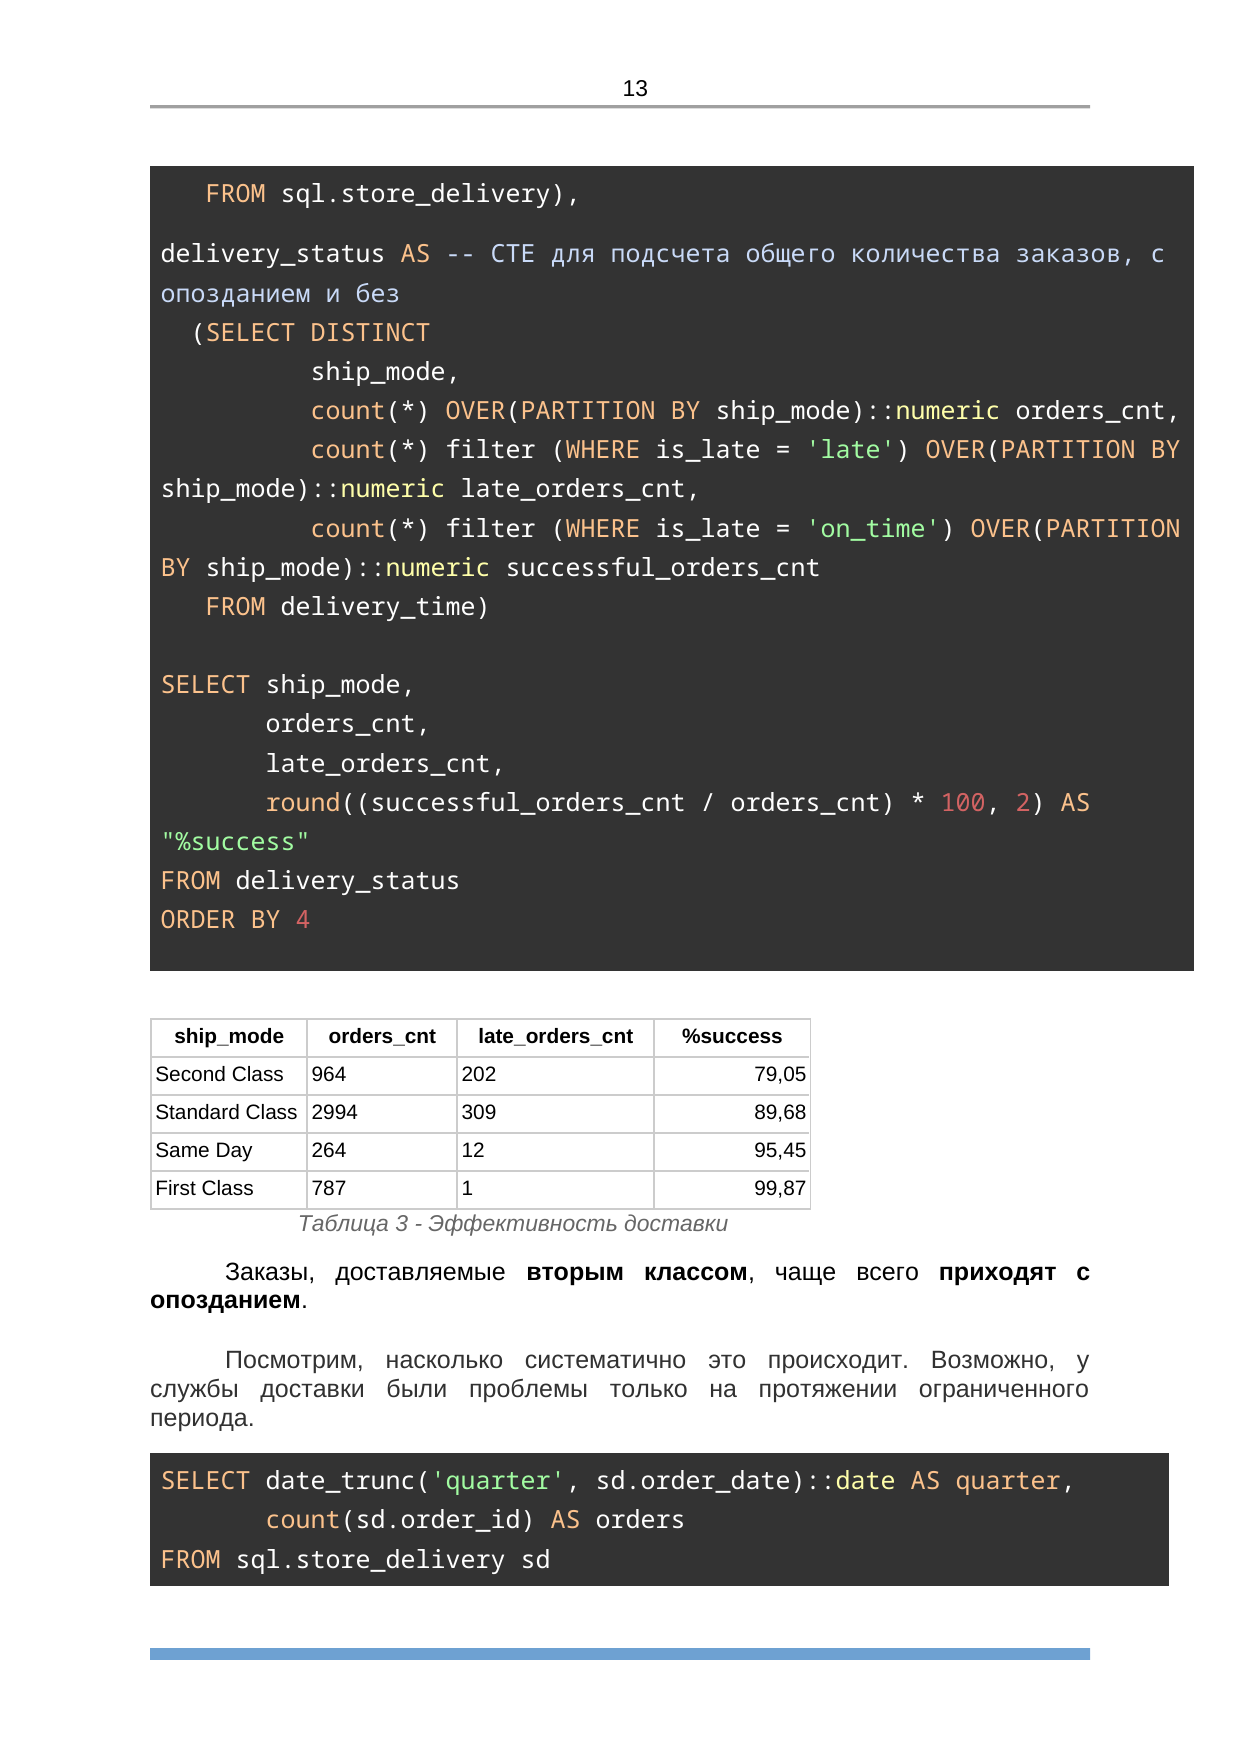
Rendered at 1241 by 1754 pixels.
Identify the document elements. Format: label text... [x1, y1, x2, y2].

picture [150, 1648, 1091, 1660]
table_header ship_mode [152, 1020, 306, 1056]
table_cell 309 [458, 1096, 653, 1132]
table_cell Second Class [152, 1058, 306, 1094]
table_cell Standard Class [152, 1096, 306, 1132]
table_cell 787 [308, 1172, 456, 1208]
table_cell 264 [308, 1134, 456, 1170]
table_cell 964 [308, 1058, 456, 1094]
table_cell 95,45 [655, 1132, 810, 1170]
text Посмотрим, насколько систематично это происходит. Возможно, у службы доставки были проблемы только на протяжении ограниченного периода. [150, 1346, 1090, 1432]
table_cell 89,68 [655, 1094, 810, 1132]
table_cell Same Day [152, 1134, 306, 1170]
table_cell 12 [458, 1134, 653, 1170]
table_cell 79,05 [655, 1056, 810, 1094]
text Заказы, доставляемые вторым классом, чаще всего приходят с опозданием. [150, 1257, 1090, 1314]
table_header orders_cnt [308, 1020, 456, 1056]
table_cell 2994 [308, 1096, 456, 1132]
table_cell 1 [458, 1172, 653, 1208]
table_cell 99,87 [655, 1170, 810, 1208]
table_header late_orders_cnt [458, 1020, 653, 1056]
table_header %success [655, 1020, 810, 1056]
table_cell First Class [152, 1172, 306, 1208]
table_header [150, 166, 1194, 971]
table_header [150, 1453, 1169, 1586]
subtitle Таблица 3 - Эффективность доставки [298, 1209, 1090, 1236]
table_cell 202 [458, 1058, 653, 1094]
